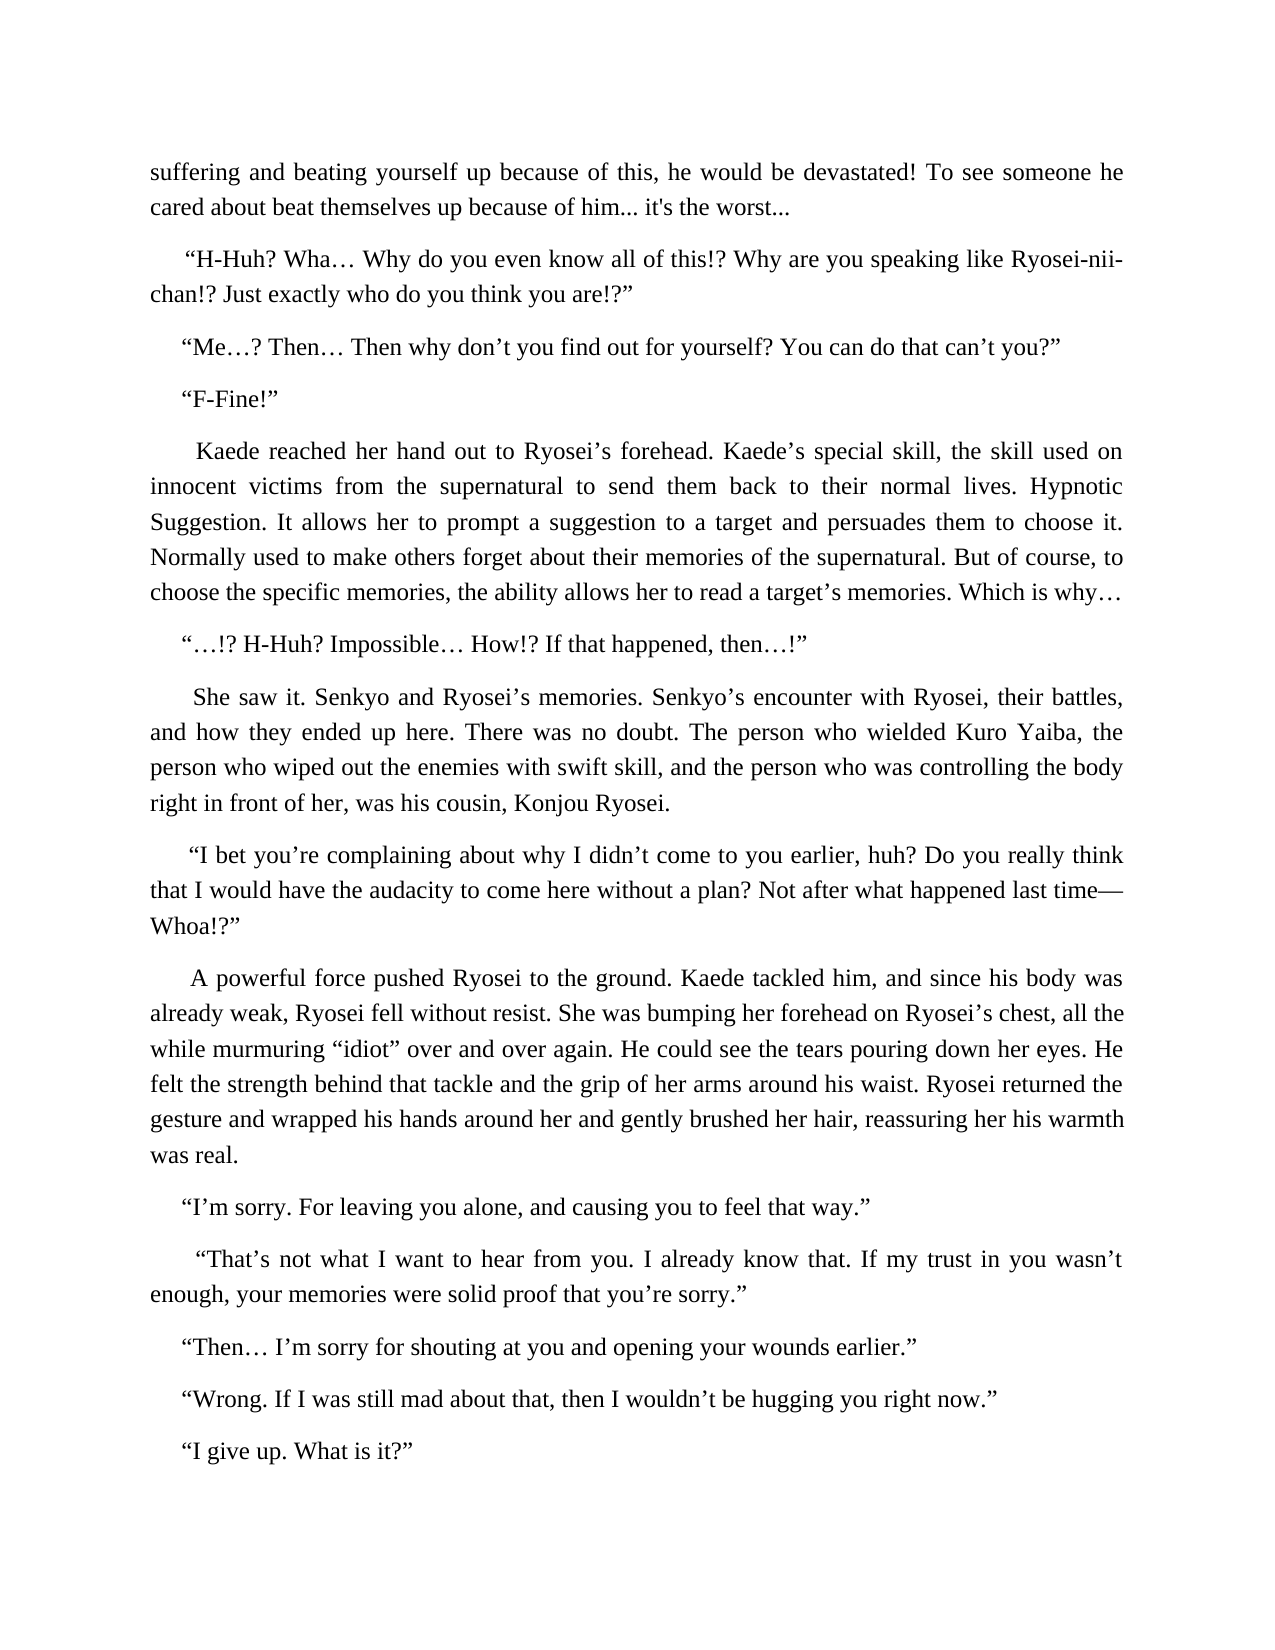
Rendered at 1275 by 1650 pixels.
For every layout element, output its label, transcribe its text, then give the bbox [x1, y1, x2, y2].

text “Wrong. If I was still mad about that, then I wouldn’t be hugging you right now.” [150, 1377, 1125, 1412]
text “Me…? Then… Then why don’t you find out for yourself? You can do that can’t you?” [150, 325, 1125, 360]
text “…!? H-Huh? Impossible… How!? If that happened, then…!” [150, 623, 1125, 658]
text “I bet you’re complaining about why I didn’t come to you earlier, huh? Do you really think that I would have the audacity to come here without a plan? Not after what happened last time—Whoa!?” [150, 833, 1125, 939]
text “That’s not what I want to hear from you. I already know that. If my trust in you wasn’t enough, your memories were solid proof that you’re sorry.” [150, 1237, 1125, 1308]
text She saw it. Senkyo and Ryosei’s memories. Senkyo’s encounter with Ryosei, their battles, and how they ended up here. There was no doubt. The person who wielded Kuro Yaiba, the person who wiped out the enemies with swift skill, and the person who was controlling the body right in front of her, was his cousin, Konjou Ryosei. [150, 675, 1125, 817]
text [150, 150, 1125, 221]
text Kaede reached her hand out to Ryosei’s forehead. Kaede’s special skill, the skill used on innocent victims from the supernatural to send them back to their normal lives. Hypnotic Suggestion. It allows her to prompt a suggestion to a target and persuades them to choose it. Normally used to make others forget about their memories of the supernatural. But of course, to choose the specific memories, the ability allows her to read a target’s memories. Which is why… [150, 429, 1125, 606]
text “H-Huh? Wha… Why do you even know all of this!? Why are you speaking like Ryosei-nii-chan!? Just exactly who do you think you are!?” [150, 237, 1125, 308]
text A powerful force pushed Ryosei to the ground. Kaede tackled him, and since his body was already weak, Ryosei fell without resist. She was bumping her forehead on Ryosei’s chest, all the while murmuring “idiot” over and over again. He could see the tears pouring down her eyes. He felt the strength behind that tackle and the grip of her arms around his waist. Ryosei returned the gesture and wrapped his hands around her and gently brushed her hair, reassuring her his warmth was real. [150, 956, 1125, 1169]
text “Then… I’m sorry for shouting at you and opening your wounds earlier.” [150, 1325, 1125, 1360]
text “I give up. What is it?” [150, 1429, 1125, 1464]
text “F-Fine!” [150, 377, 1125, 412]
text “I’m sorry. For leaving you alone, and causing you to feel that way.” [150, 1185, 1125, 1221]
